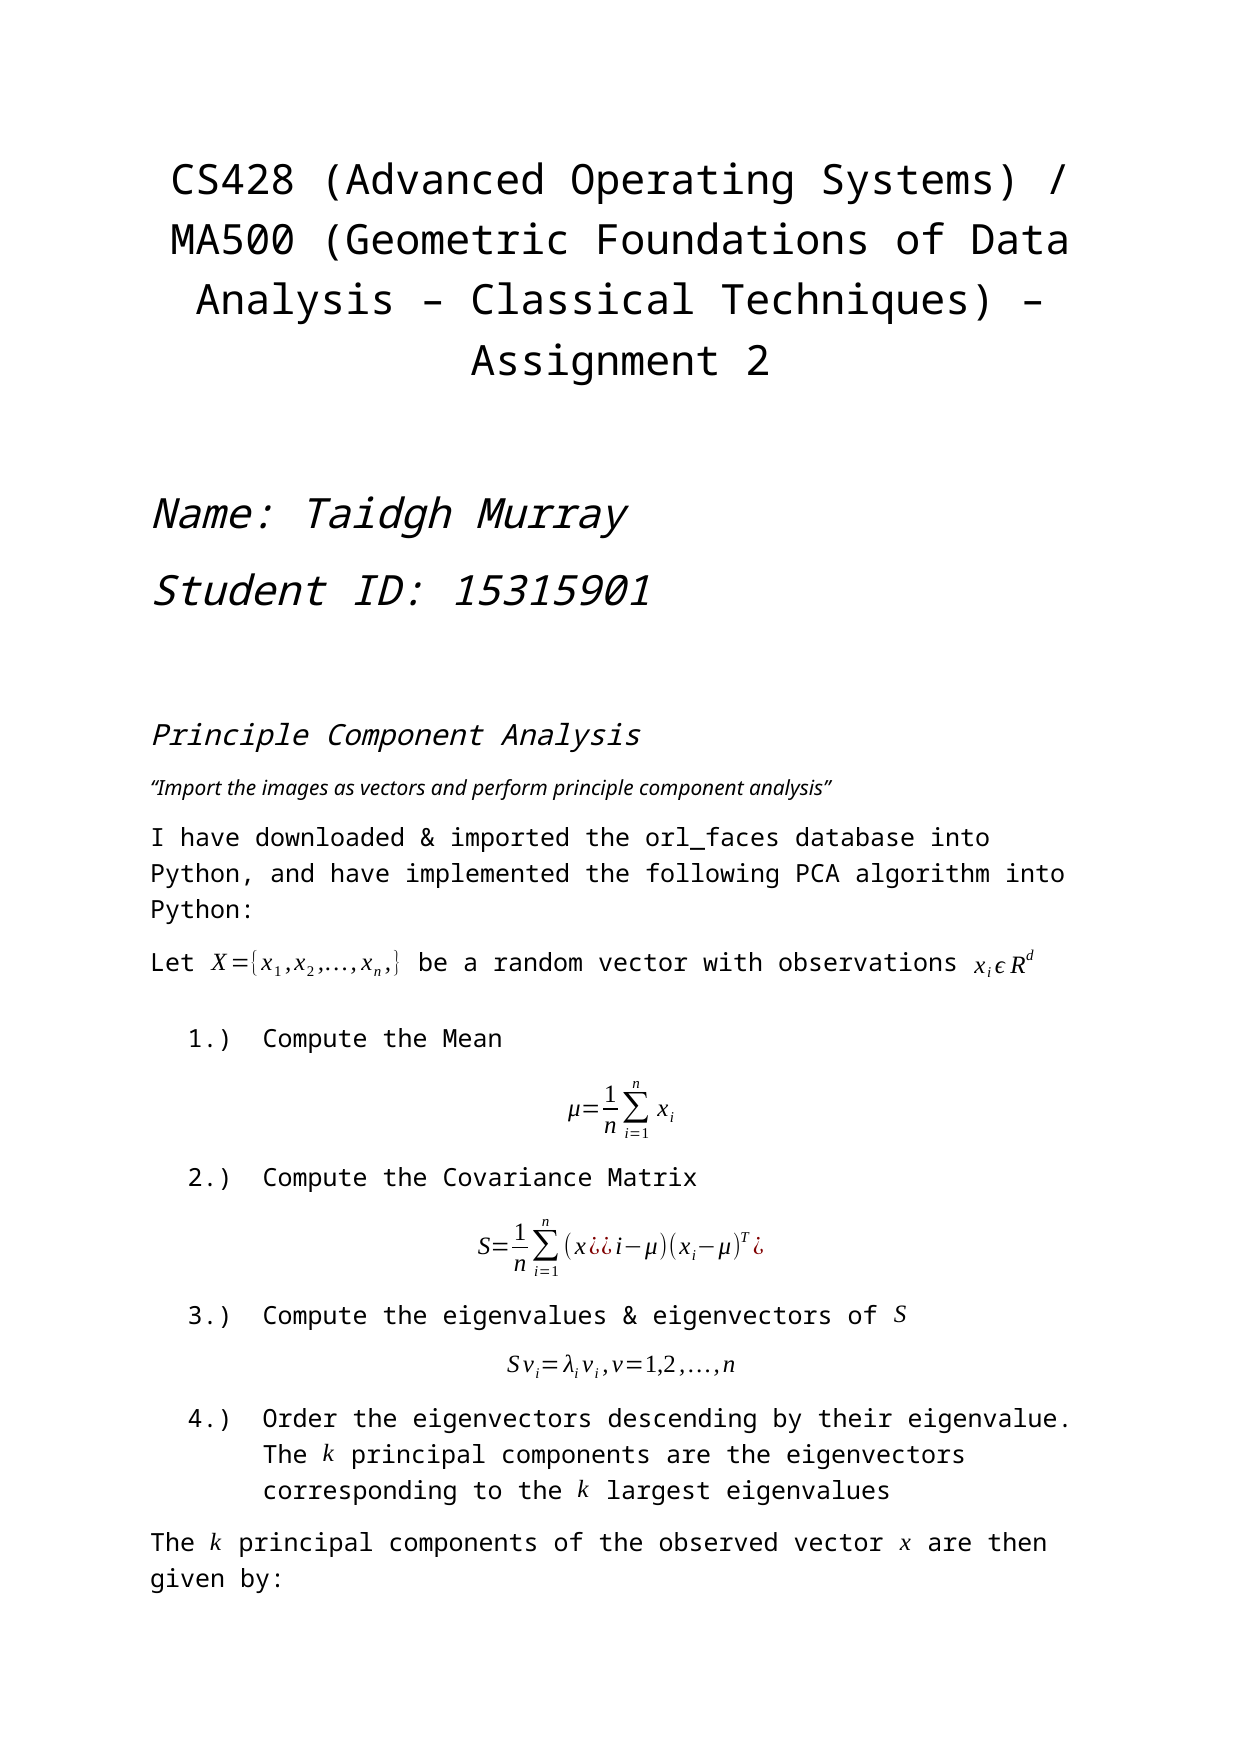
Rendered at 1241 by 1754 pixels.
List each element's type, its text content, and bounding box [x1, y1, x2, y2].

text Principle Component Analysis [150, 714, 1090, 754]
text I have downloaded & imported the orl_faces database into Python, and have implemented the following PCA algorithm into Python: [150, 819, 1090, 926]
list Compute the eigenvalues & eigenvectors of [187, 1298, 1090, 1332]
list Order the eigenvectors descending by their eigenvalue. The principal components are the eigenvectors corresponding to the largest eigenvalues [187, 1400, 1090, 1506]
list Compute the Mean [187, 1021, 1090, 1055]
text The principal components of the observed vector are then given by: [150, 1525, 1090, 1595]
text CS428 (Advanced Operating Systems) / MA500 (Geometric Foundations of Data Analysis – Classical Techniques) – Assignment 2 [150, 150, 1090, 387]
text Name: Taidgh Murray [150, 484, 1090, 541]
text Student ID: 15315901 [150, 561, 1090, 617]
text “Import the images as vectors and perform principle component analysis” [150, 773, 1090, 801]
list Compute the Covariance Matrix [187, 1159, 1090, 1193]
text Let be a random vector with observations [150, 944, 1090, 1001]
